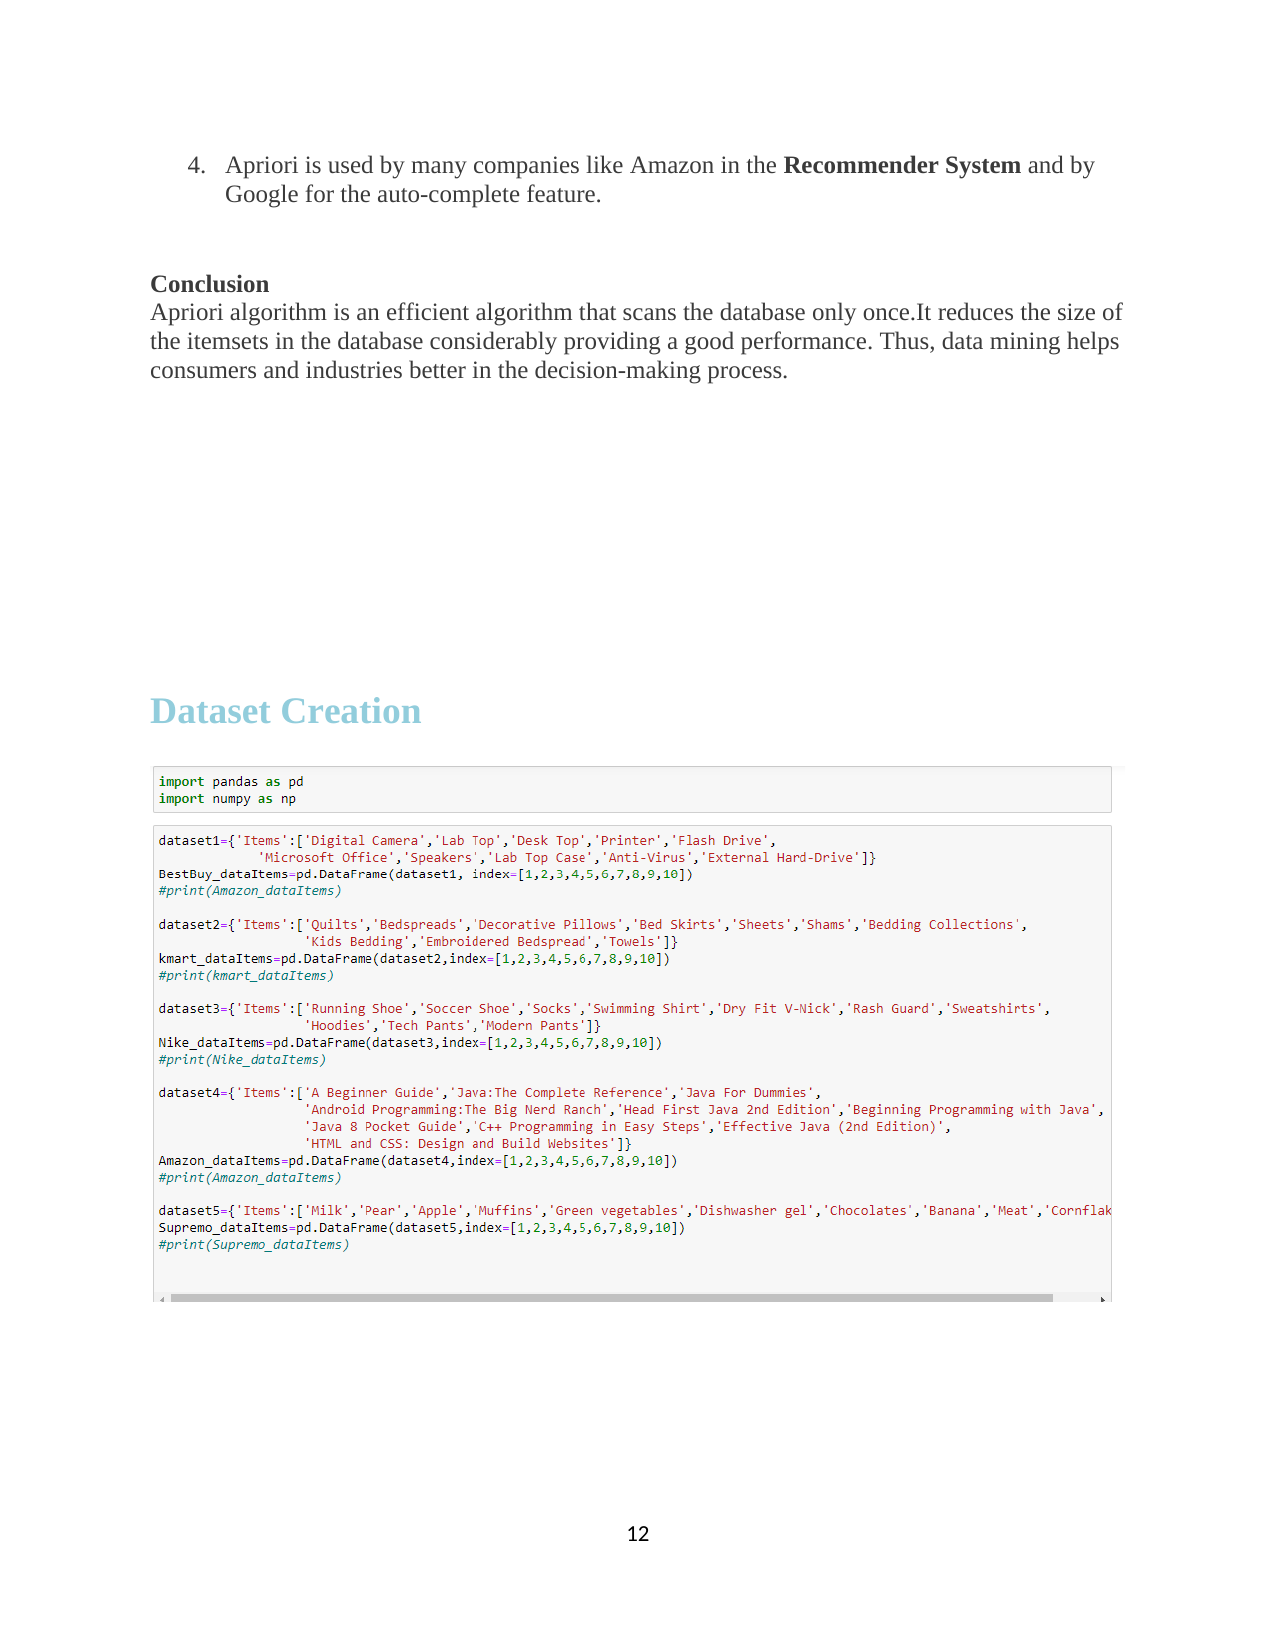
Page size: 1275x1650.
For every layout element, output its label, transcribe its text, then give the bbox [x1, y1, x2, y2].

text Dataset Creation [150, 688, 1125, 731]
list Apriori is used by many companies like Amazon in the Recommender System and by Google for the auto-complete feature. [187, 150, 1125, 207]
picture [150, 766, 1125, 1302]
text Apriori algorithm is an efficient algorithm that scans the database only once.It reduces the size of the itemsets in the database considerably providing a good performance. Thus, data mining helps consumers and industries better in the decision-making process. [150, 297, 1125, 384]
subtitle Conclusion [150, 265, 1125, 297]
